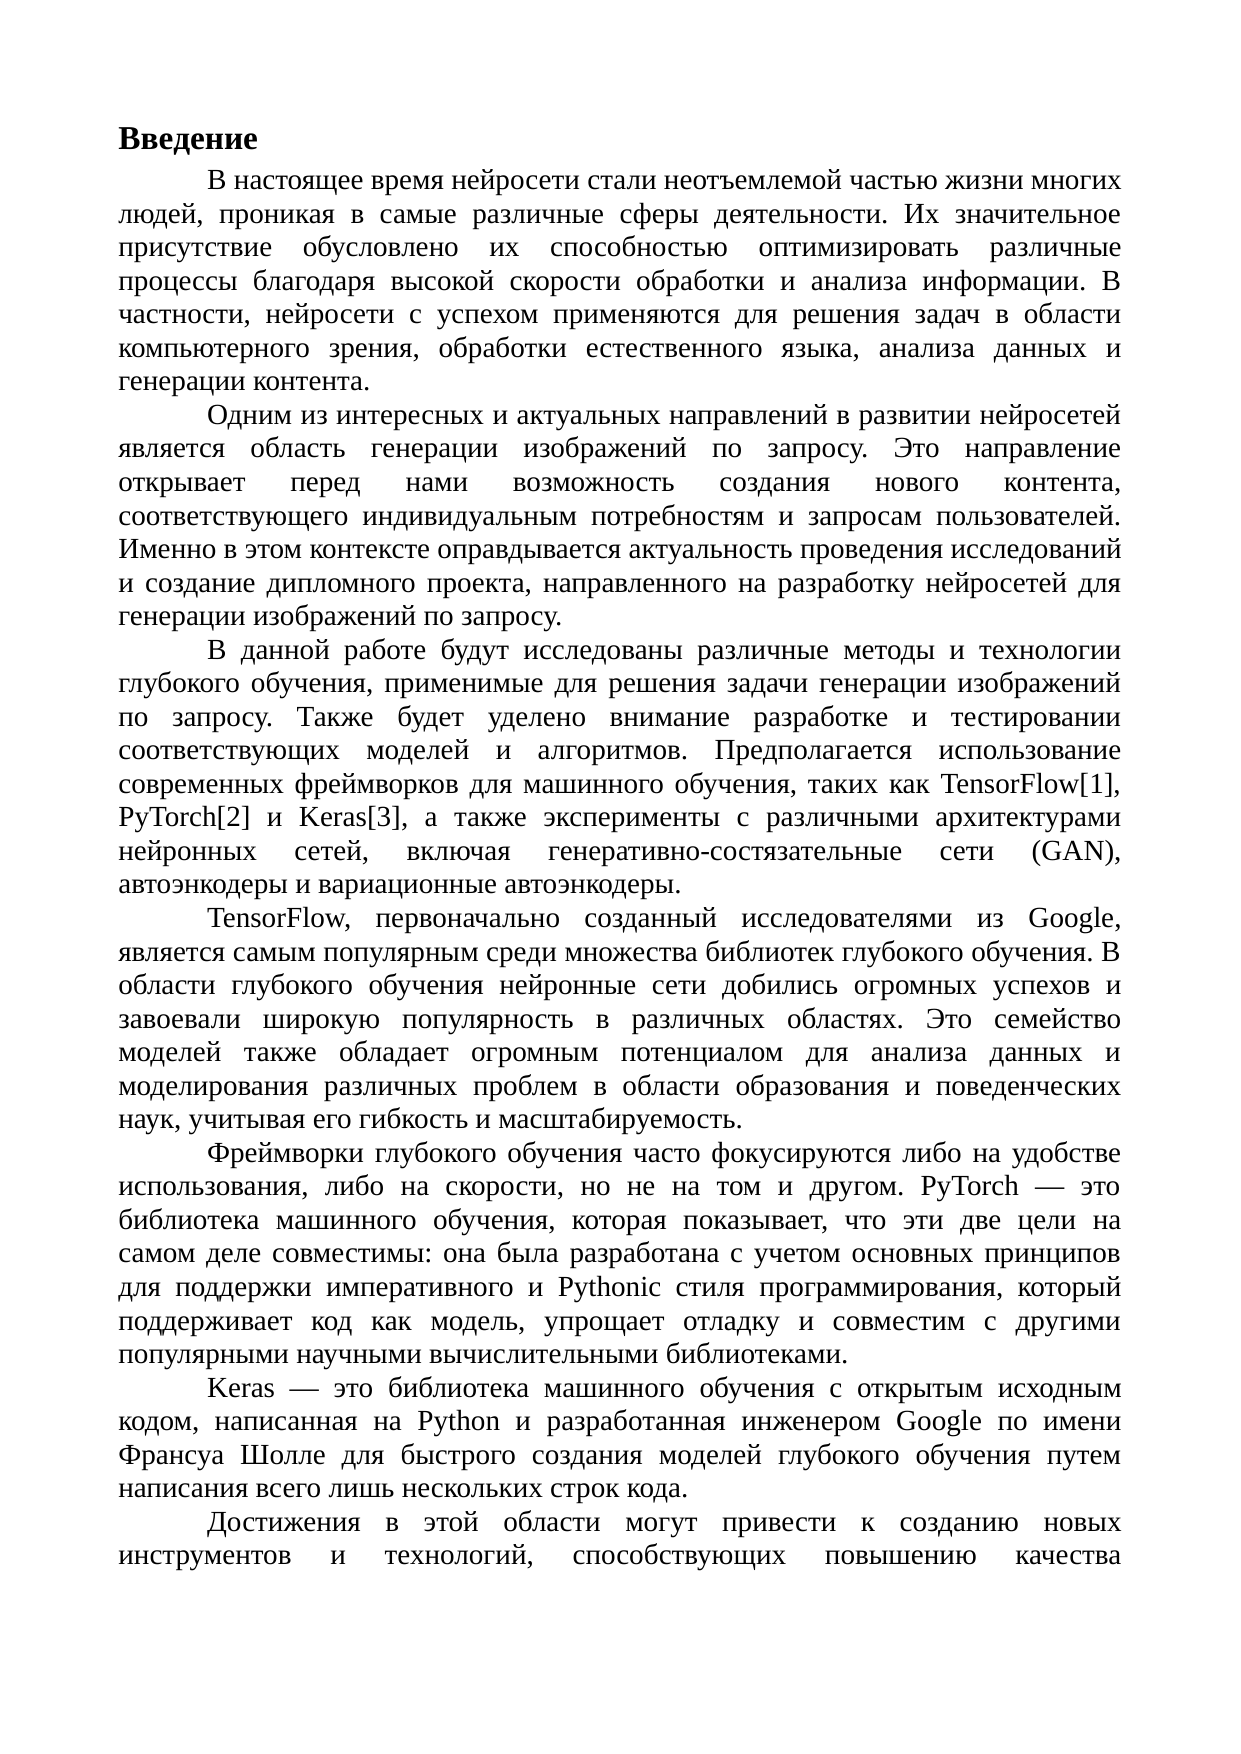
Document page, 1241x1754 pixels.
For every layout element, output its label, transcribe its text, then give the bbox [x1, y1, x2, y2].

text TensorFlow, первоначально созданный исследователями из Google, является самым популярным среди множества библиотек глубокого обучения. В области глубокого обучения нейронные сети добились огромных успехов и завоевали широкую популярность в различных областях. Это семейство моделей также обладает огромным потенциалом для анализа данных и моделирования различных проблем в области образования и поведенческих наук, учитывая его гибкость и масштабируемость. [118, 900, 1122, 1135]
text В данной работе будут исследованы различные методы и технологии глубокого обучения, применимые для решения задачи генерации изображений по запросу. Также будет уделено внимание разработке и тестировании соответствующих моделей и алгоритмов. Предполагается использование современных фреймворков для машинного обучения, таких как TensorFlow[1], PyTorch[2] и Keras[3], а также эксперименты с различными архитектурами нейронных сетей, включая генеративно-состязательные сети (GAN), автоэнкодеры и вариационные автоэнкодеры. [118, 632, 1122, 900]
text Одним из интересных и актуальных направлений в развитии нейросетей является область генерации изображений по запросу. Это направление открывает перед нами возможность создания нового контента, соответствующего индивидуальным потребностям и запросам пользователей. Именно в этом контексте оправдывается актуальность проведения исследований и создание дипломного проекта, направленного на разработку нейросетей для генерации изображений по запросу. [118, 397, 1122, 632]
text Фреймворки глубокого обучения часто фокусируются либо на удобстве использования, либо на скорости, но не на том и другом. PyTorch — это библиотека машинного обучения, которая показывает, что эти две цели на самом деле совместимы: она была разработана с учетом основных принципов для поддержки императивного и Pythonic стиля программирования, который поддерживает код как модель, упрощает отладку и совместим с другими популярными научными вычислительными библиотеками. [118, 1135, 1122, 1370]
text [118, 1504, 1122, 1571]
subtitle Введение [118, 118, 1122, 156]
text В настоящее время нейросети стали неотъемлемой частью жизни многих людей, проникая в самые различные сферы деятельности. Их значительное присутствие обусловлено их способностью оптимизировать различные процессы благодаря высокой скорости обработки и анализа информации. В частности, нейросети с успехом применяются для решения задач в области компьютерного зрения, обработки естественного языка, анализа данных и генерации контента. [118, 162, 1122, 397]
text Keras — это библиотека машинного обучения с открытым исходным кодом, написанная на Python и разработанная инженером Google по имени Франсуа Шолле для быстрого создания моделей глубокого обучения путем написания всего лишь нескольких строк кода. [118, 1370, 1122, 1504]
